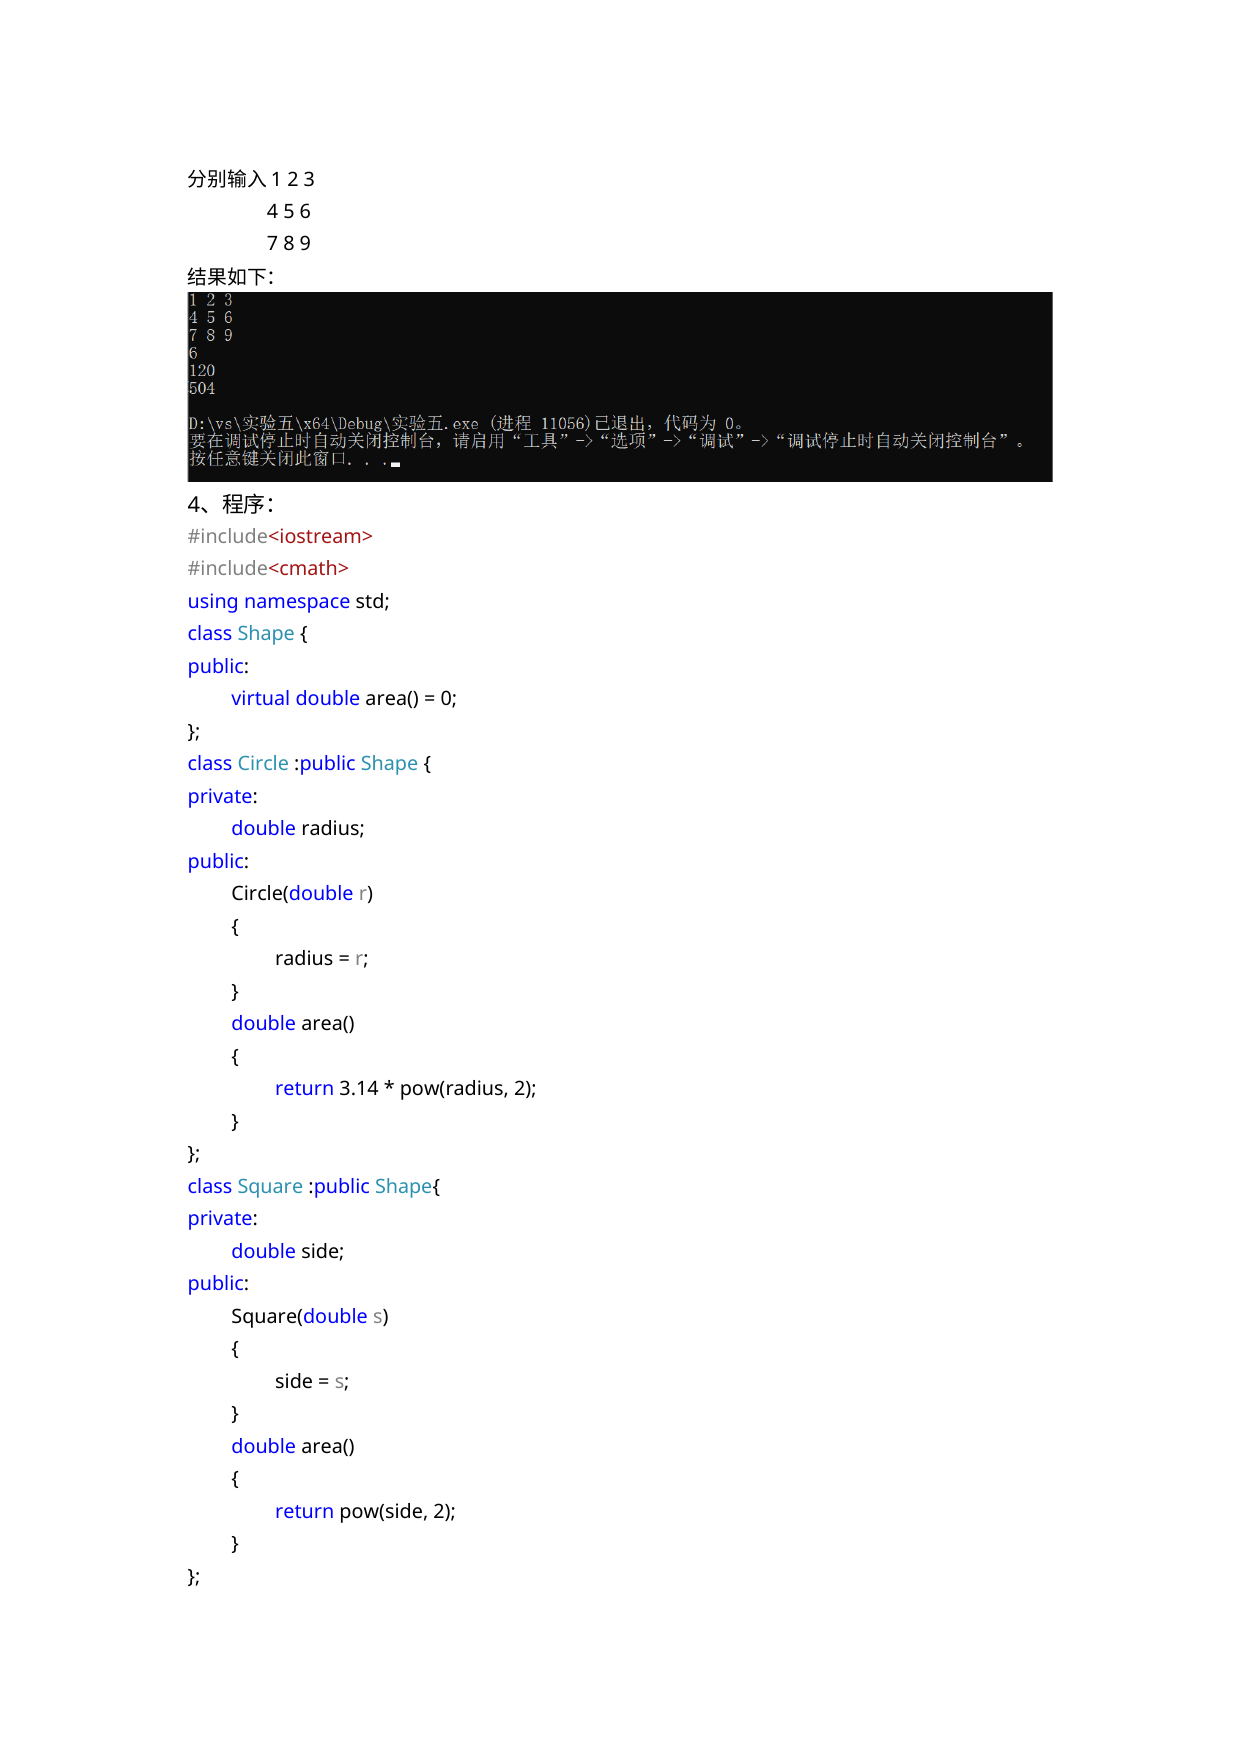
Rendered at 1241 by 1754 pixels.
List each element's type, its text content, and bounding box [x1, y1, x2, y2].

text }; [187, 714, 1053, 747]
text virtual double area() = 0; [187, 682, 1053, 714]
text } [187, 1527, 1053, 1559]
text double side; [187, 1234, 1053, 1267]
text { [187, 1039, 1053, 1072]
text class Circle :public Shape { [187, 747, 1053, 779]
text side = s; [187, 1364, 1053, 1397]
text } [187, 1397, 1053, 1429]
text } [187, 974, 1053, 1007]
text private: [187, 1202, 1053, 1234]
text return pow(side, 2); [187, 1494, 1053, 1527]
text using namespace std; [187, 584, 1053, 617]
text } [187, 1104, 1053, 1137]
text class Square :public Shape{ [187, 1169, 1053, 1202]
text public: [187, 649, 1053, 682]
text public: [187, 844, 1053, 877]
text #include<iostream> [187, 519, 1053, 552]
text 4 5 6 [187, 194, 1053, 227]
text return 3.14 * pow(radius, 2); [187, 1072, 1053, 1104]
text double area() [187, 1429, 1053, 1462]
text Circle(double r) [187, 877, 1053, 909]
text class Shape { [187, 617, 1053, 649]
text Square(double s) [187, 1299, 1053, 1332]
text radius = r; [187, 942, 1053, 974]
text public: [187, 1267, 1053, 1299]
picture [187, 292, 1053, 482]
text }; [187, 1137, 1053, 1169]
text private: [187, 779, 1053, 812]
text double radius; [187, 812, 1053, 844]
text { [187, 1462, 1053, 1494]
text 4、程序： [187, 487, 1053, 519]
text 分别输入1 2 3 [187, 162, 1053, 194]
text double area() [187, 1007, 1053, 1039]
text { [187, 1332, 1053, 1364]
text 结果如下： [187, 259, 1053, 292]
text 7 8 9 [187, 227, 1053, 259]
text #include<cmath> [187, 552, 1053, 584]
text { [187, 909, 1053, 942]
text }; [187, 1559, 1053, 1592]
